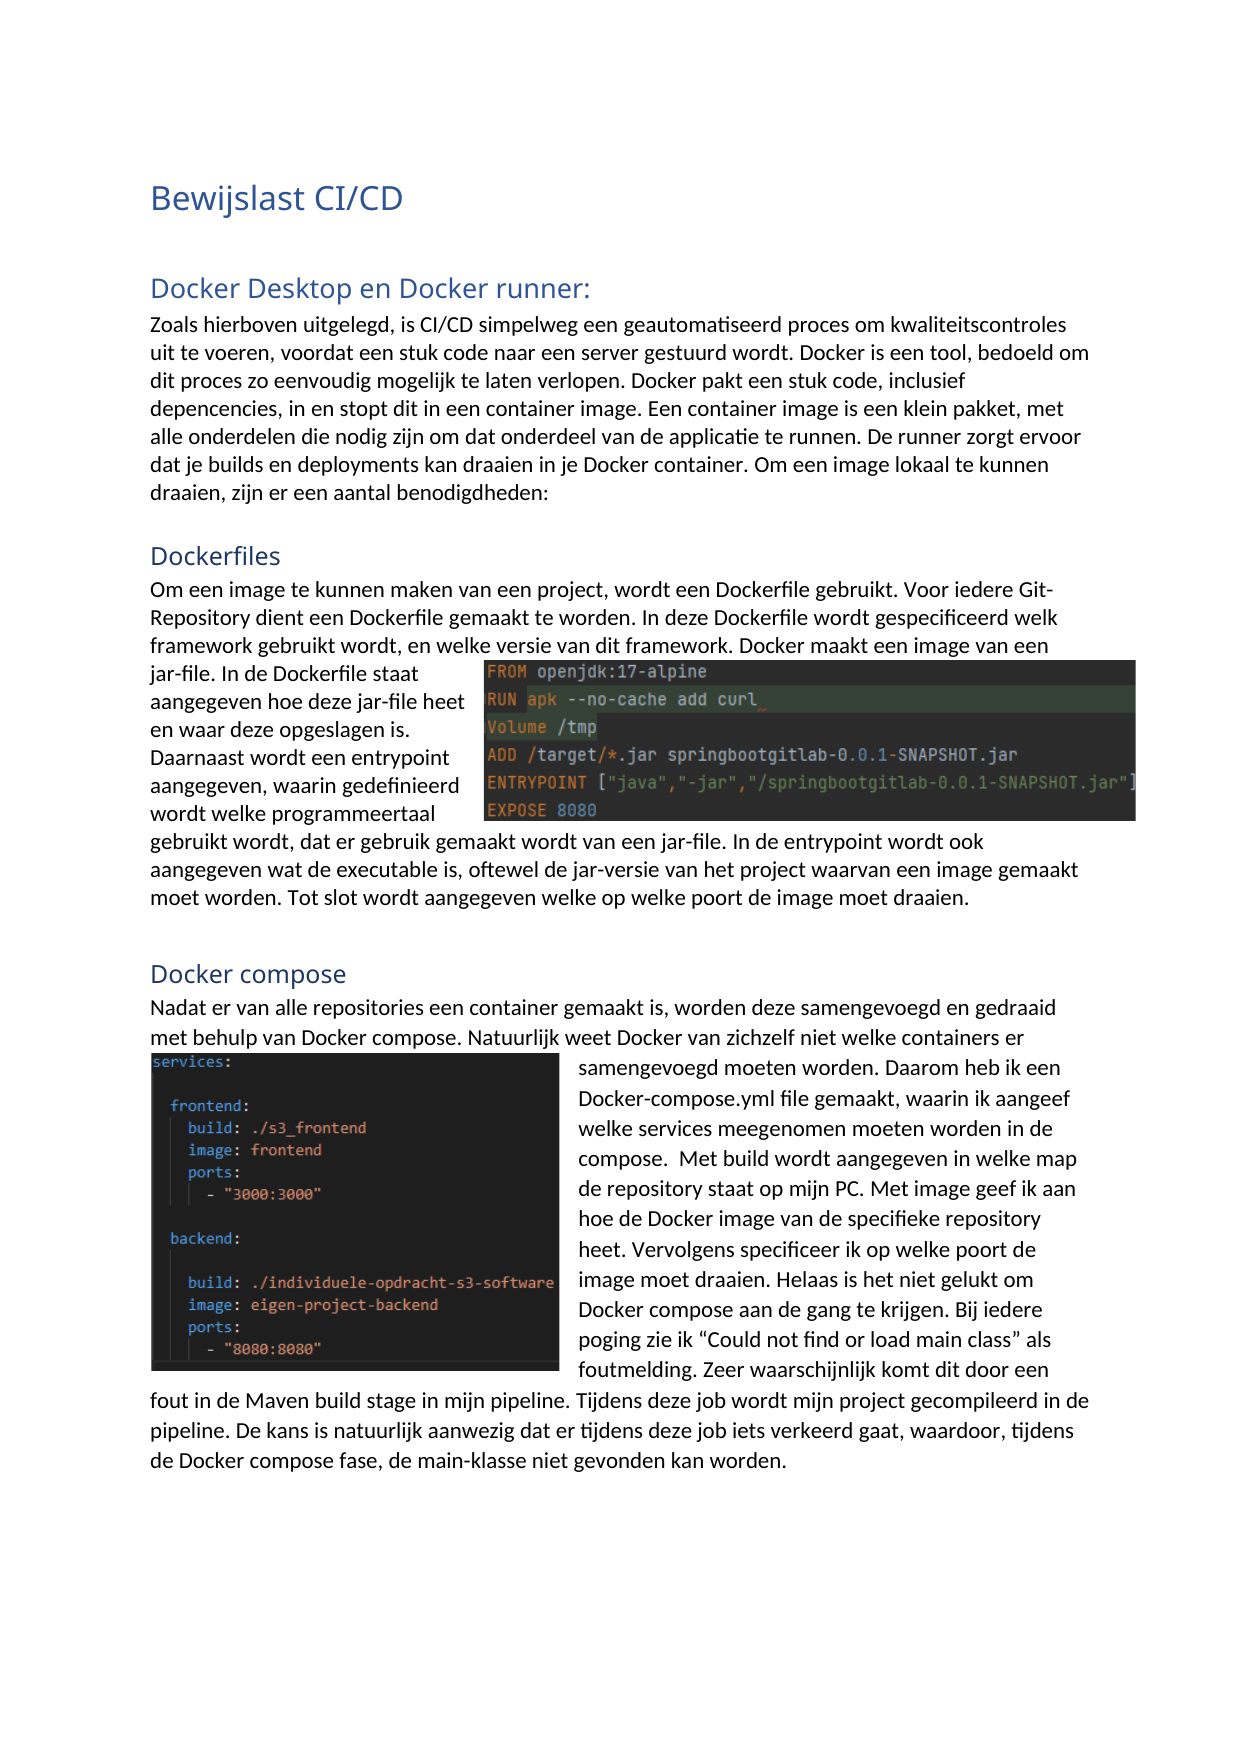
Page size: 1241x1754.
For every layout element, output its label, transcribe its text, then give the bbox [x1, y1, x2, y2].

text Nadat er van alle repositories een container gemaakt is, worden deze samengevoegd en gedraaid met behulp van Docker compose. Natuurlijk weet Docker van zichzelf niet welke containers er samengevoegd moeten worden. Daarom heb ik een Docker-compose.yml file gemaakt, waarin ik aangeef welke services meegenomen moeten worden in de compose. Met build wordt aangegeven in welke map de repository staat op mijn PC. Met image geef ik aan hoe de Docker image van de specifieke repository heet. Vervolgens specificeer ik op welke poort de image moet draaien. Helaas is het niet gelukt om Docker compose aan de gang te krijgen. Bij iedere poging zie ik “Could not find or load main class” als foutmelding. Zeer waarschijnlijk komt dit door een fout in de Maven build stage in mijn pipeline. Tijdens deze job wordt mijn project gecompileerd in de pipeline. De kans is natuurlijk aanwezig dat er tijdens deze job iets verkeerd gaat, waardoor, tijdens de Docker compose fase, de main-klasse niet gevonden kan worden. [150, 993, 1090, 1474]
subtitle Dockerfiles [150, 538, 1090, 572]
text Om een image te kunnen maken van een project, wordt een Dockerfile gebruikt. Voor iedere Git-Repository dient een Dockerfile gemaakt te worden. In deze Dockerfile wordt gespecificeerd welk framework gebruikt wordt, en welke versie van dit framework. Docker maakt een image van een [150, 575, 1090, 659]
subtitle Bewijslast CI/CD [150, 175, 1090, 220]
text Zoals hierboven uitgelegd, is CI/CD simpelweg een geautomatiseerd proces om kwaliteitscontroles uit te voeren, voordat een stuk code naar een server gestuurd wordt. Docker is een tool, bedoeld om dit proces zo eenvoudig mogelijk te laten verlopen. Docker pakt een stuk code, inclusief depencencies, in en stopt dit in een container image. Een container image is een klein pakket, met alle onderdelen die nodig zijn om dat onderdeel van de applicatie te runnen. De runner zorgt ervoor dat je builds en deployments kan draaien in je Docker container. Om een image lokaal te kunnen draaien, zijn er een aantal benodigdheden: [150, 310, 1090, 506]
text jar-file. In de Dockerfile staat aangegeven hoe deze jar-file heet en waar deze opgeslagen is. Daarnaast wordt een entrypoint aangegeven, waarin gedefinieerd wordt welke programmeertaal gebruikt wordt, dat er gebruik gemaakt wordt van een jar-file. In de entrypoint wordt ook aangegeven wat de executable is, oftewel de jar-versie van het project waarvan een image gemaakt moet worden. Tot slot wordt aangegeven welke op welke poort de image moet draaien. [150, 659, 1090, 911]
subtitle Docker Desktop en Docker runner: [150, 270, 1090, 307]
subtitle Docker compose [150, 956, 1090, 990]
